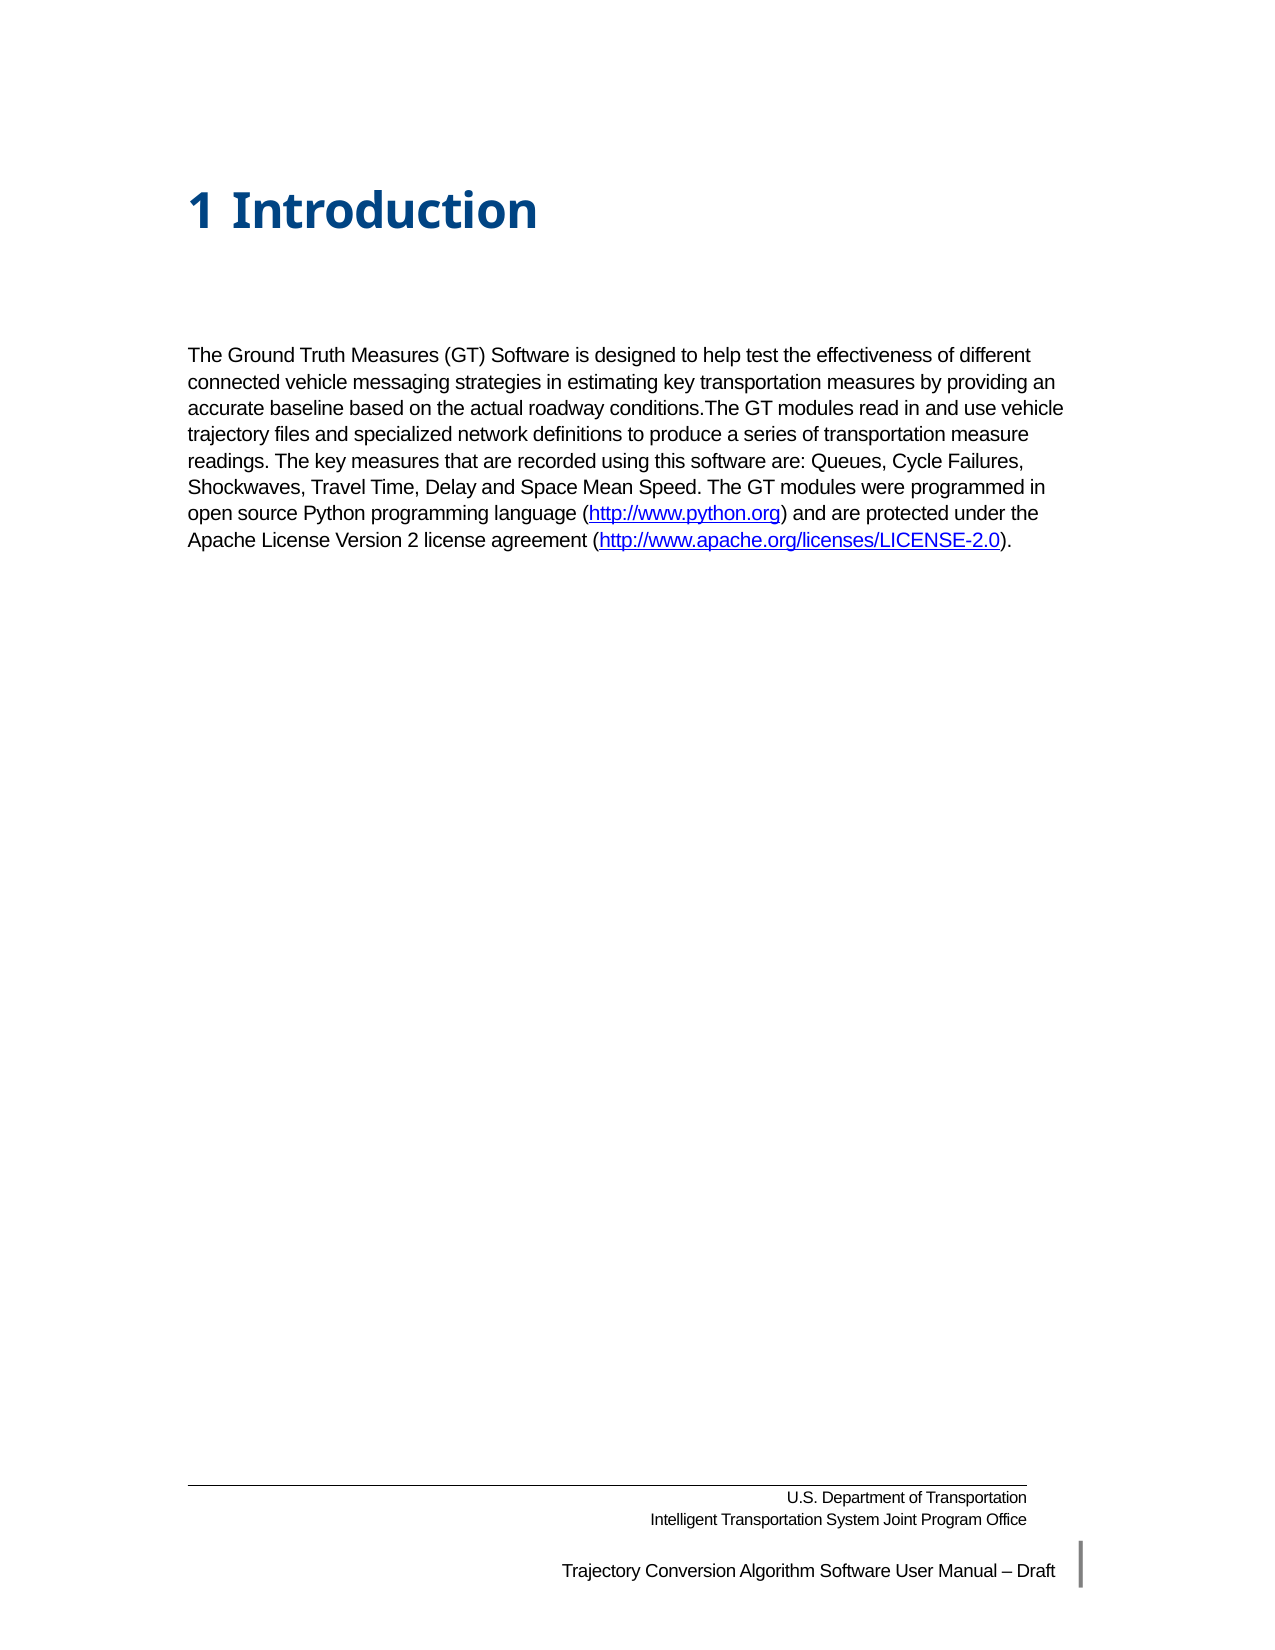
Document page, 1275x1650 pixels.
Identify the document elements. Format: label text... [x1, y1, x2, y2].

subtitle Introduction [187, 175, 1087, 243]
text The Ground Truth Measures (GT) Software is designed to help test the effectiveness of different connected vehicle messaging strategies in estimating key transportation measures by providing an accurate baseline based on the actual roadway conditions.The GT modules read in and use vehicle trajectory files and specialized network definitions to produce a series of transportation measure readings. The key measures that are recorded using this software are: Queues, Cycle Failures, Shockwaves, Travel Time, Delay and Space Mean Speed. The GT modules were programmed in open source Python programming language (http://www.python.org) and are protected under the Apache License Version 2 license agreement (http://www.apache.org/licenses/LICENSE-2.0). [187, 343, 1087, 552]
